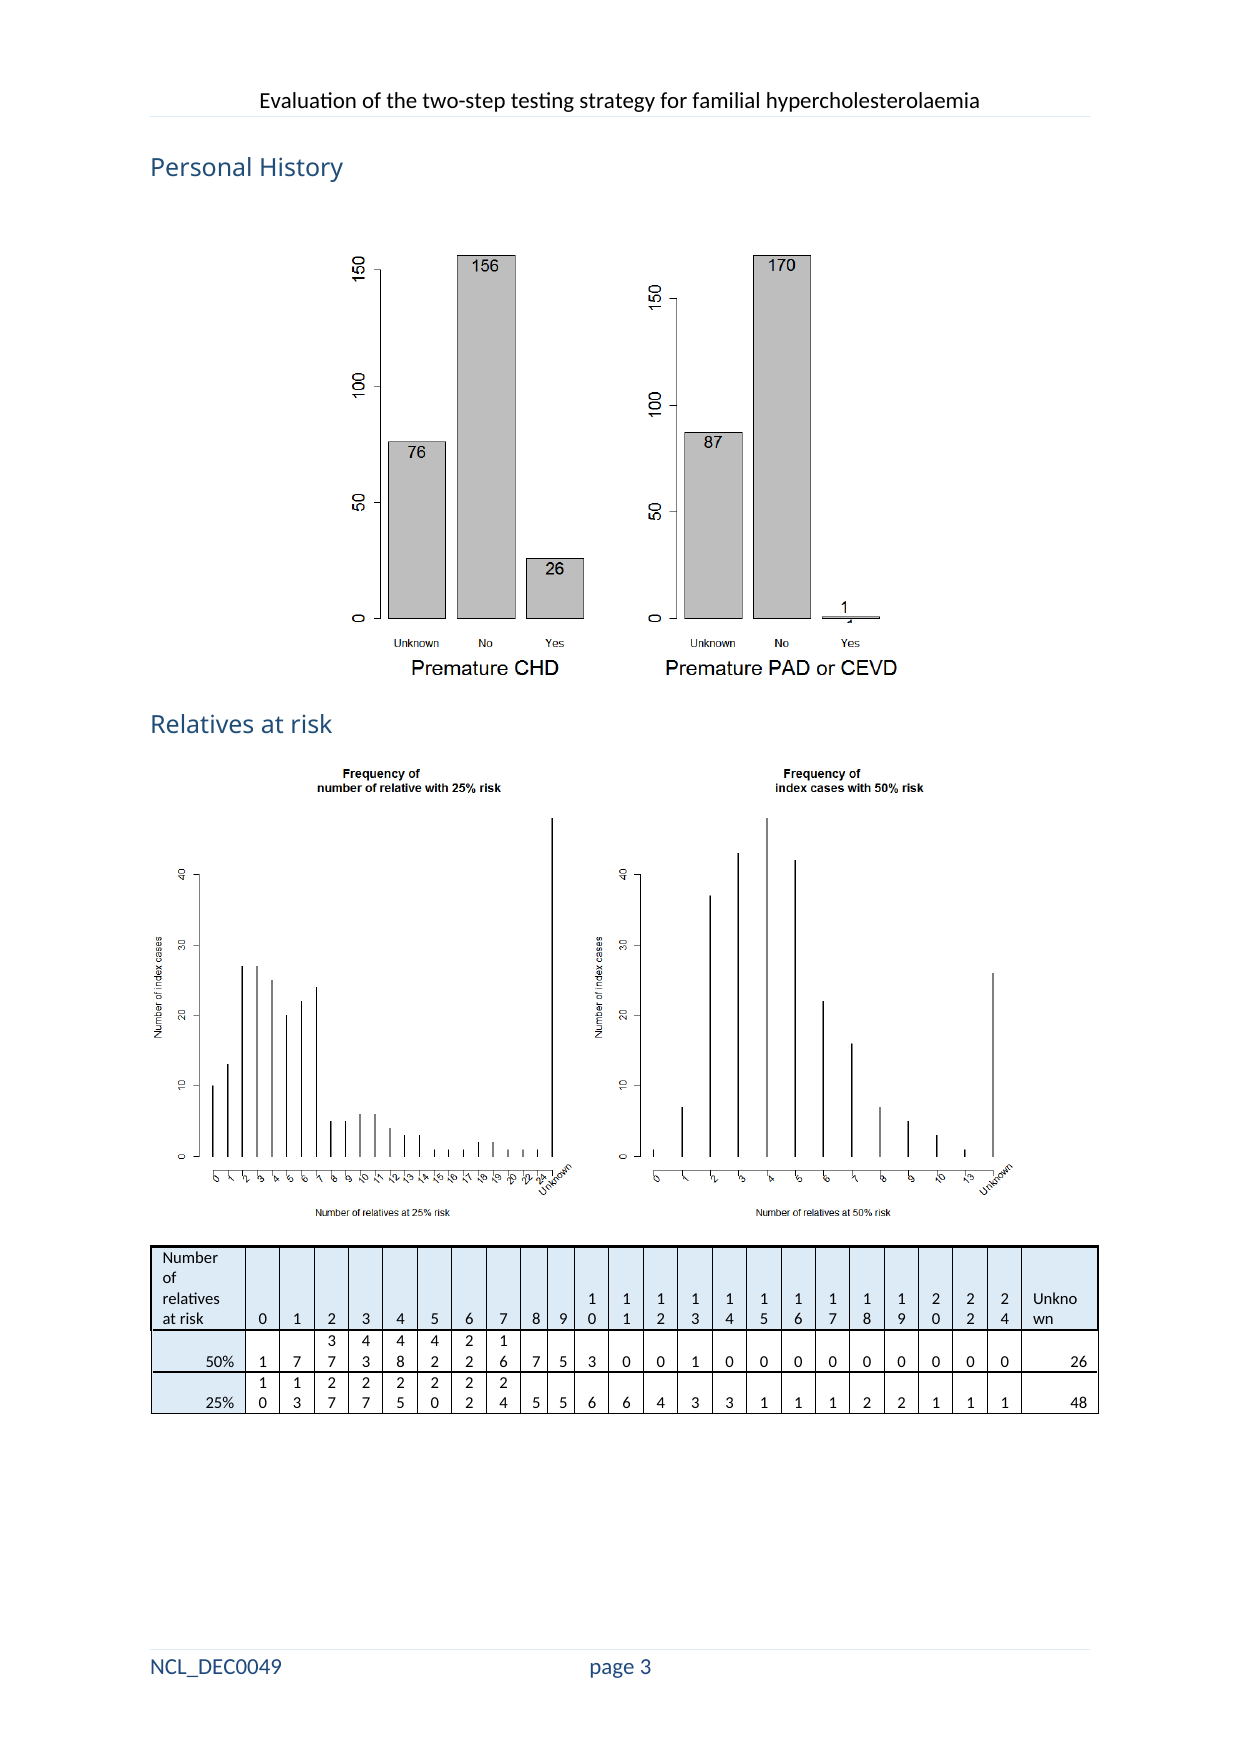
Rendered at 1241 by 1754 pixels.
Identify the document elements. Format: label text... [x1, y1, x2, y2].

table_cell 1 [953, 1373, 987, 1413]
table_cell 22 [452, 1373, 486, 1413]
table_cell 10 [246, 1373, 279, 1413]
table_cell 1 [919, 1373, 952, 1413]
table_cell 48 [383, 1331, 417, 1371]
table_cell 3 [713, 1373, 746, 1413]
table_cell 5 [548, 1373, 574, 1413]
table_header 13 [678, 1248, 712, 1329]
table_header Number of relatives at risk [152, 1248, 245, 1329]
table_header 7 [487, 1248, 520, 1329]
table_cell 0 [953, 1331, 987, 1371]
table_cell 48 [1022, 1371, 1098, 1413]
table_cell 13 [280, 1373, 314, 1413]
table_header 0 [246, 1248, 279, 1329]
table_header 14 [713, 1248, 746, 1329]
table_cell 4 [644, 1373, 677, 1413]
table_header 5 [418, 1248, 451, 1329]
table_cell 1 [988, 1373, 1021, 1413]
table_header Unknown [1022, 1248, 1097, 1329]
table_cell 50% [152, 1330, 245, 1371]
table_cell 25 [383, 1373, 417, 1413]
table_cell 20 [418, 1373, 451, 1413]
table_cell 6 [609, 1373, 643, 1413]
table_header 15 [747, 1248, 781, 1329]
table_cell 0 [919, 1331, 952, 1371]
table_cell 0 [747, 1331, 781, 1371]
table_cell 42 [418, 1331, 451, 1371]
table_cell 26 [1022, 1331, 1098, 1371]
table_header 18 [850, 1248, 884, 1329]
table_header 9 [548, 1248, 574, 1329]
table_cell 0 [644, 1331, 677, 1371]
table_cell 27 [349, 1373, 382, 1413]
table_cell 1 [747, 1373, 781, 1413]
table_cell 7 [521, 1331, 547, 1371]
table_cell 1 [246, 1331, 279, 1371]
picture [324, 199, 916, 692]
table_header 8 [521, 1248, 547, 1329]
table_cell 3 [575, 1331, 608, 1371]
table_cell 27 [315, 1373, 348, 1413]
table_header 4 [383, 1248, 417, 1329]
table_cell 37 [315, 1331, 348, 1371]
table_cell 16 [487, 1331, 520, 1371]
table_cell 2 [850, 1373, 884, 1413]
table_cell 25% [152, 1372, 245, 1413]
table_header 3 [349, 1248, 382, 1329]
table_header 2 [315, 1248, 348, 1329]
table_cell 0 [988, 1331, 1021, 1371]
table_cell 0 [885, 1331, 918, 1371]
picture [150, 756, 1032, 1231]
table_cell 43 [349, 1331, 382, 1371]
table_cell 24 [487, 1373, 520, 1413]
table_cell 0 [782, 1331, 815, 1371]
table_header 16 [782, 1248, 815, 1329]
table_header 24 [988, 1248, 1021, 1329]
table_cell 3 [678, 1373, 712, 1413]
table_header 11 [609, 1248, 643, 1329]
table_cell 22 [452, 1331, 486, 1371]
table_header 20 [919, 1248, 952, 1329]
subtitle Relatives at risk [150, 707, 1090, 741]
table_header 1 [280, 1248, 314, 1329]
table_cell 5 [521, 1373, 547, 1413]
table_cell 1 [782, 1373, 815, 1413]
table_header 17 [816, 1248, 849, 1329]
subtitle Personal History [150, 150, 1090, 184]
table_cell 1 [678, 1331, 712, 1371]
table_cell 0 [609, 1331, 643, 1371]
table_header 22 [953, 1248, 987, 1329]
table_header 19 [885, 1248, 918, 1329]
table_cell 7 [280, 1331, 314, 1371]
table_cell 0 [850, 1331, 884, 1371]
table_header 12 [644, 1248, 677, 1329]
table_cell 0 [713, 1331, 746, 1371]
table_cell 5 [548, 1331, 574, 1371]
table_cell 1 [816, 1373, 849, 1413]
table_header 6 [452, 1248, 486, 1329]
table_cell 2 [885, 1373, 918, 1413]
table_header 10 [575, 1248, 608, 1329]
table_cell 0 [816, 1331, 849, 1371]
table_cell 6 [575, 1373, 608, 1413]
